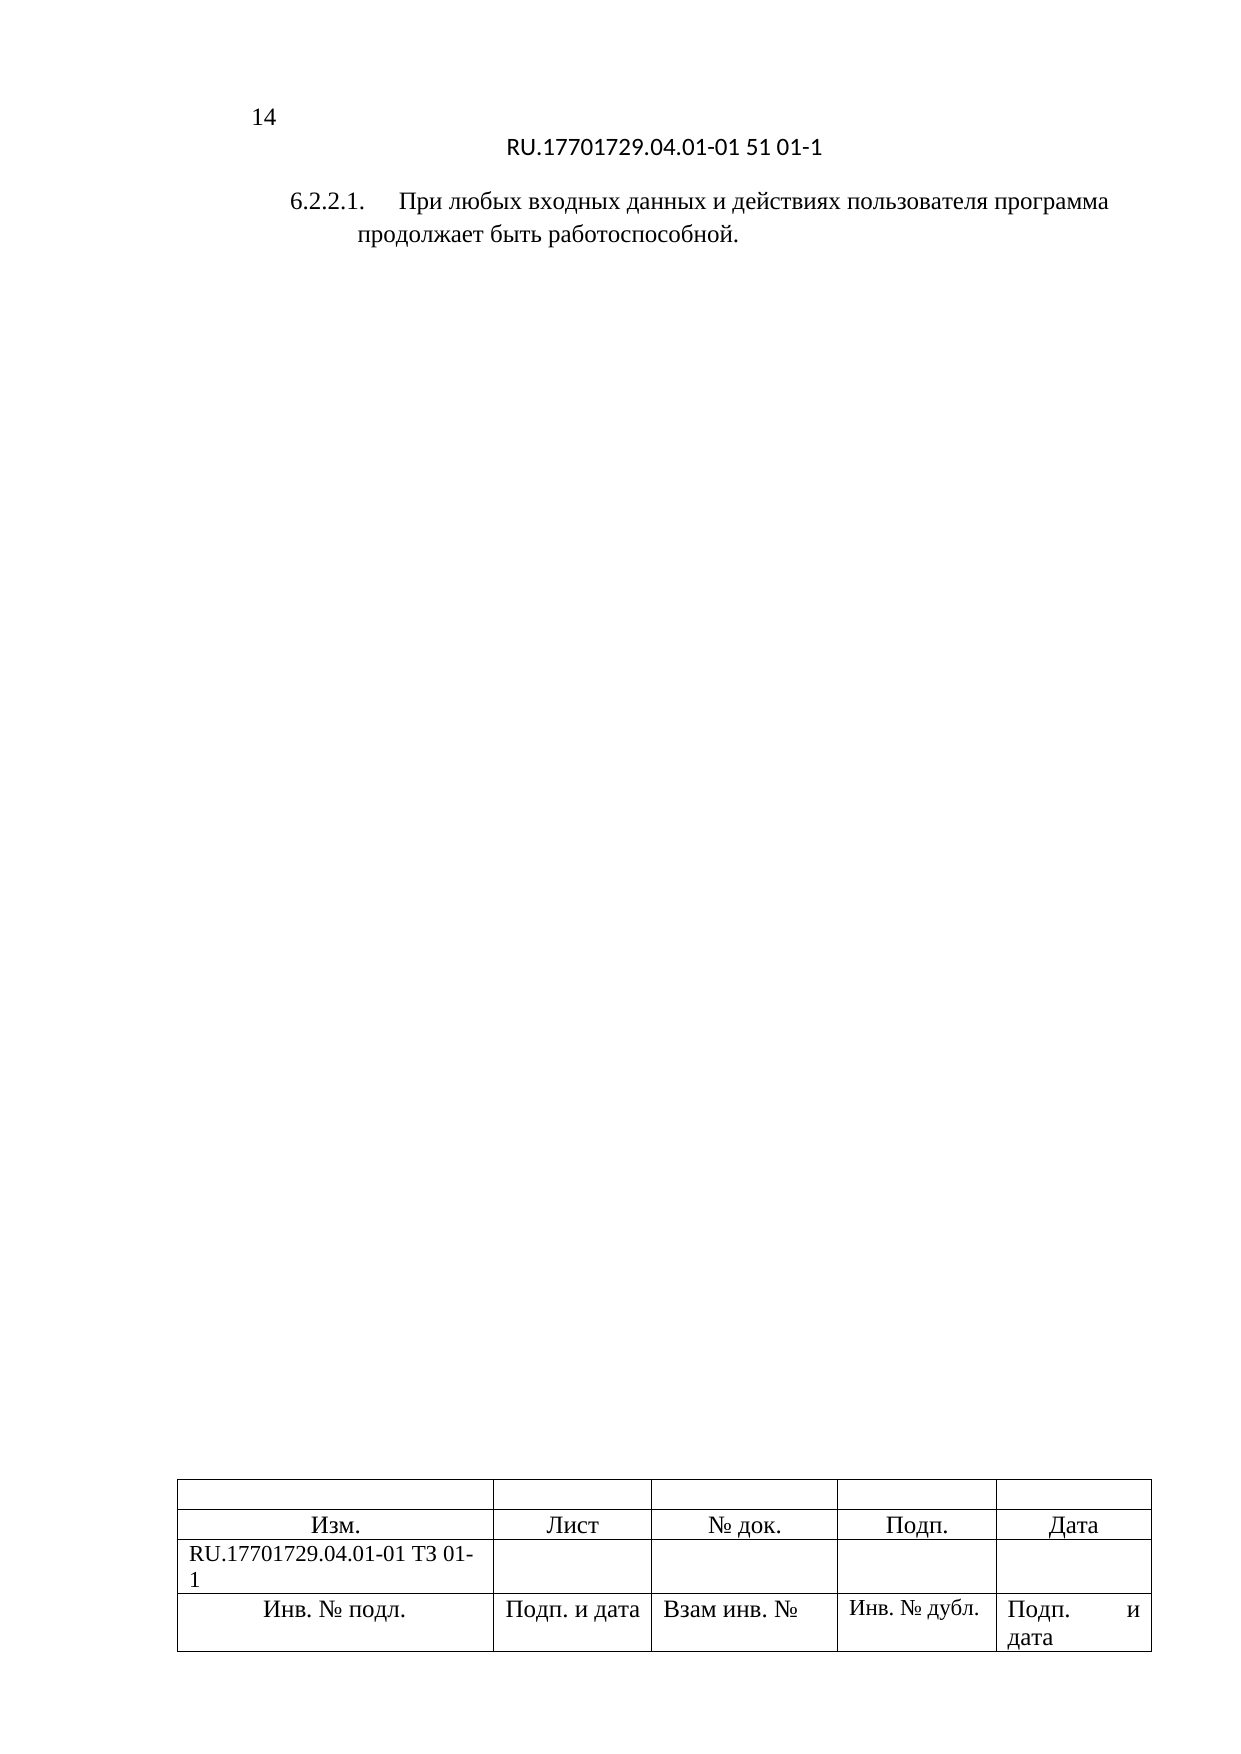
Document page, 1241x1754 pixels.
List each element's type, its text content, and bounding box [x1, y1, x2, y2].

list При любых входных данных и действиях пользователя программа продолжает быть работоспособной. [290, 186, 1152, 248]
